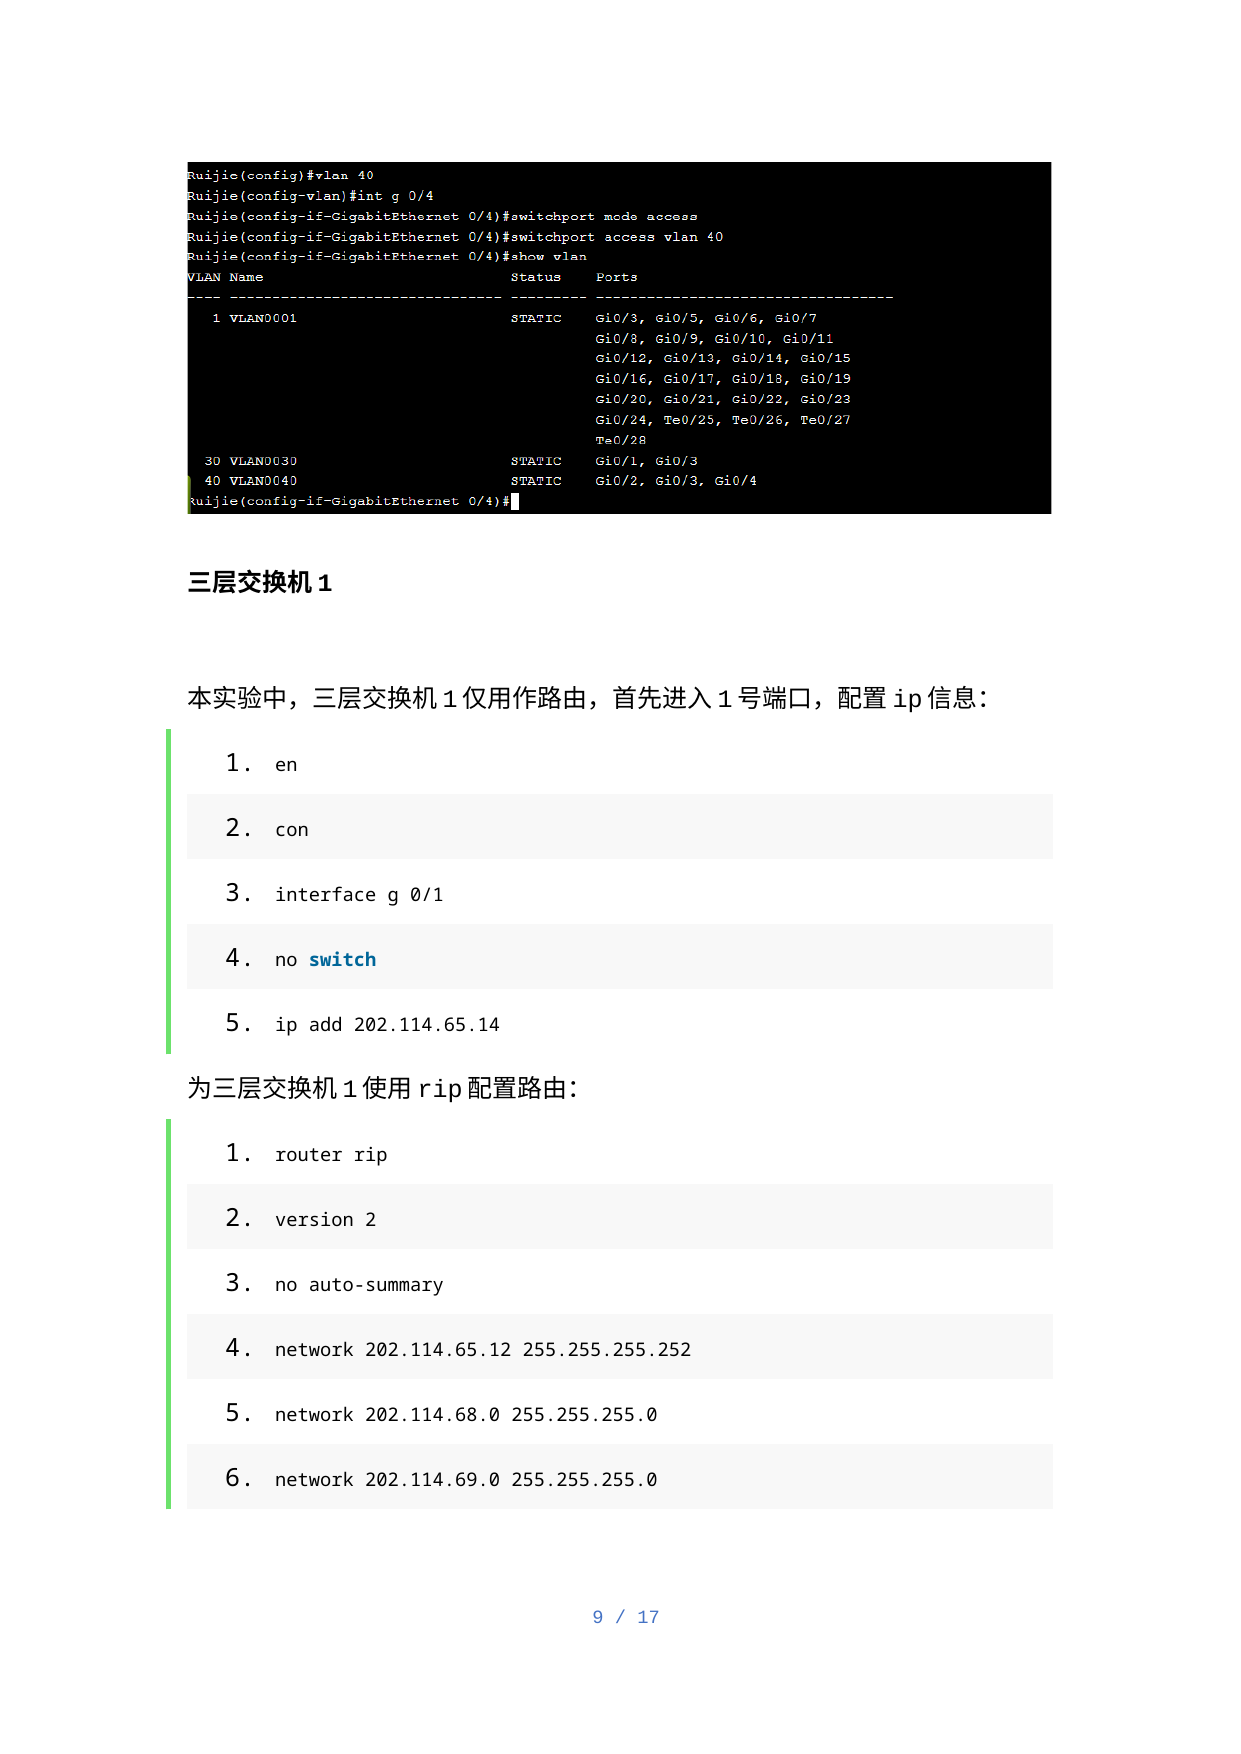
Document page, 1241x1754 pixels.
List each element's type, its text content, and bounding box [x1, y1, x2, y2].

list con [187, 794, 1053, 859]
subtitle 三层交换机1 [187, 549, 1053, 614]
list router rip [187, 1119, 1053, 1184]
picture [187, 162, 1052, 514]
list network 202.114.68.0 255.255.255.0 [187, 1379, 1053, 1444]
list no auto-summary [187, 1249, 1053, 1314]
list version 2 [187, 1184, 1053, 1249]
list interface g 0/1 [187, 859, 1053, 924]
list no switch [187, 924, 1053, 989]
list en [187, 729, 1053, 794]
list network 202.114.69.0 255.255.255.0 [187, 1444, 1053, 1509]
text 为三层交换机1使用rip配置路由： [187, 1054, 1053, 1119]
list network 202.114.65.12 255.255.255.252 [187, 1314, 1053, 1379]
text 本实验中，三层交换机1仅用作路由，首先进入1号端口，配置ip信息： [187, 664, 1053, 729]
list ip add 202.114.65.14 [187, 989, 1053, 1054]
